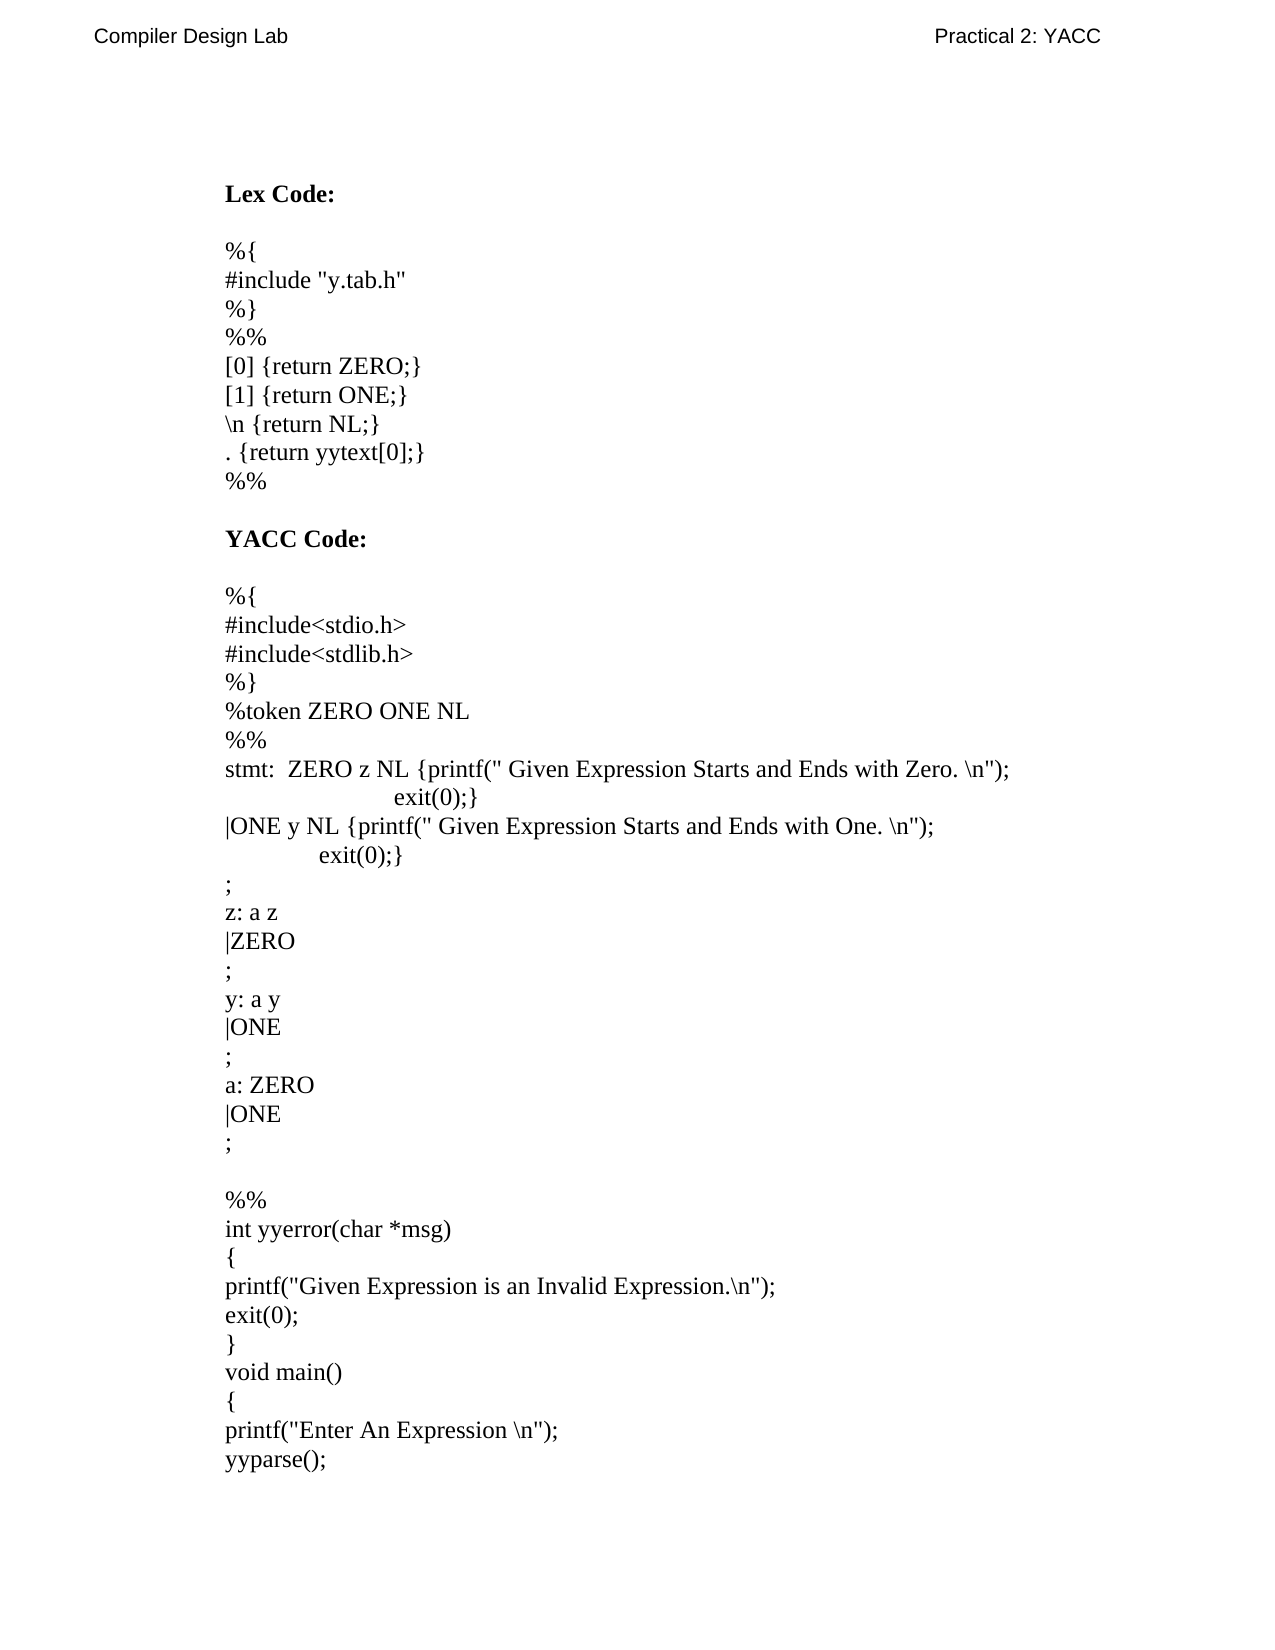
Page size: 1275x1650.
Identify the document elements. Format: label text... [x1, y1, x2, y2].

text a: ZERO [150, 1070, 1125, 1099]
text z: a z [150, 897, 1125, 926]
text \n {return NL;} [150, 409, 1125, 437]
text |ONE [150, 1099, 1125, 1127]
text void main() [150, 1357, 1125, 1386]
text |ZERO [150, 926, 1125, 955]
text |ONE [150, 1012, 1125, 1041]
text printf("Given Expression is an Invalid Expression.\n"); [150, 1271, 1125, 1300]
text %{ [150, 236, 1125, 265]
text ; [150, 1127, 1125, 1156]
text stmt: ZERO z NL {printf(" Given Expression Starts and Ends with Zero. \n"); [150, 754, 1125, 782]
text . {return yytext[0];} [150, 437, 1125, 466]
text ; [150, 1041, 1125, 1070]
text %} [150, 294, 1125, 322]
text #include "y.tab.h" [150, 265, 1125, 294]
text #include<stdio.h> [150, 610, 1125, 639]
text %token ZERO ONE NL [150, 696, 1125, 725]
text int yyerror(char *msg) [150, 1214, 1125, 1242]
text [1] {return ONE;} [150, 380, 1125, 409]
text ; [150, 955, 1125, 984]
text %% [150, 1185, 1125, 1214]
text exit(0);} [150, 782, 1125, 811]
text %% [150, 725, 1125, 754]
text { [150, 1386, 1125, 1415]
text { [150, 1242, 1125, 1271]
text y: a y [150, 984, 1125, 1012]
text %{ [150, 581, 1125, 610]
text %% [150, 466, 1125, 495]
text %} [150, 667, 1125, 696]
text exit(0); [150, 1300, 1125, 1329]
text YACC Code: [150, 524, 1125, 552]
text |ONE y NL {printf(" Given Expression Starts and Ends with One. \n"); [150, 811, 1125, 840]
text yyparse(); [150, 1444, 1125, 1472]
text %% [150, 322, 1125, 351]
text } [150, 1329, 1125, 1357]
text Lex Code: [150, 179, 1125, 207]
text exit(0);} [150, 840, 1125, 869]
text ; [150, 869, 1125, 897]
text #include<stdlib.h> [150, 639, 1125, 667]
text [0] {return ZERO;} [150, 351, 1125, 380]
text printf("Enter An Expression \n"); [150, 1415, 1125, 1444]
